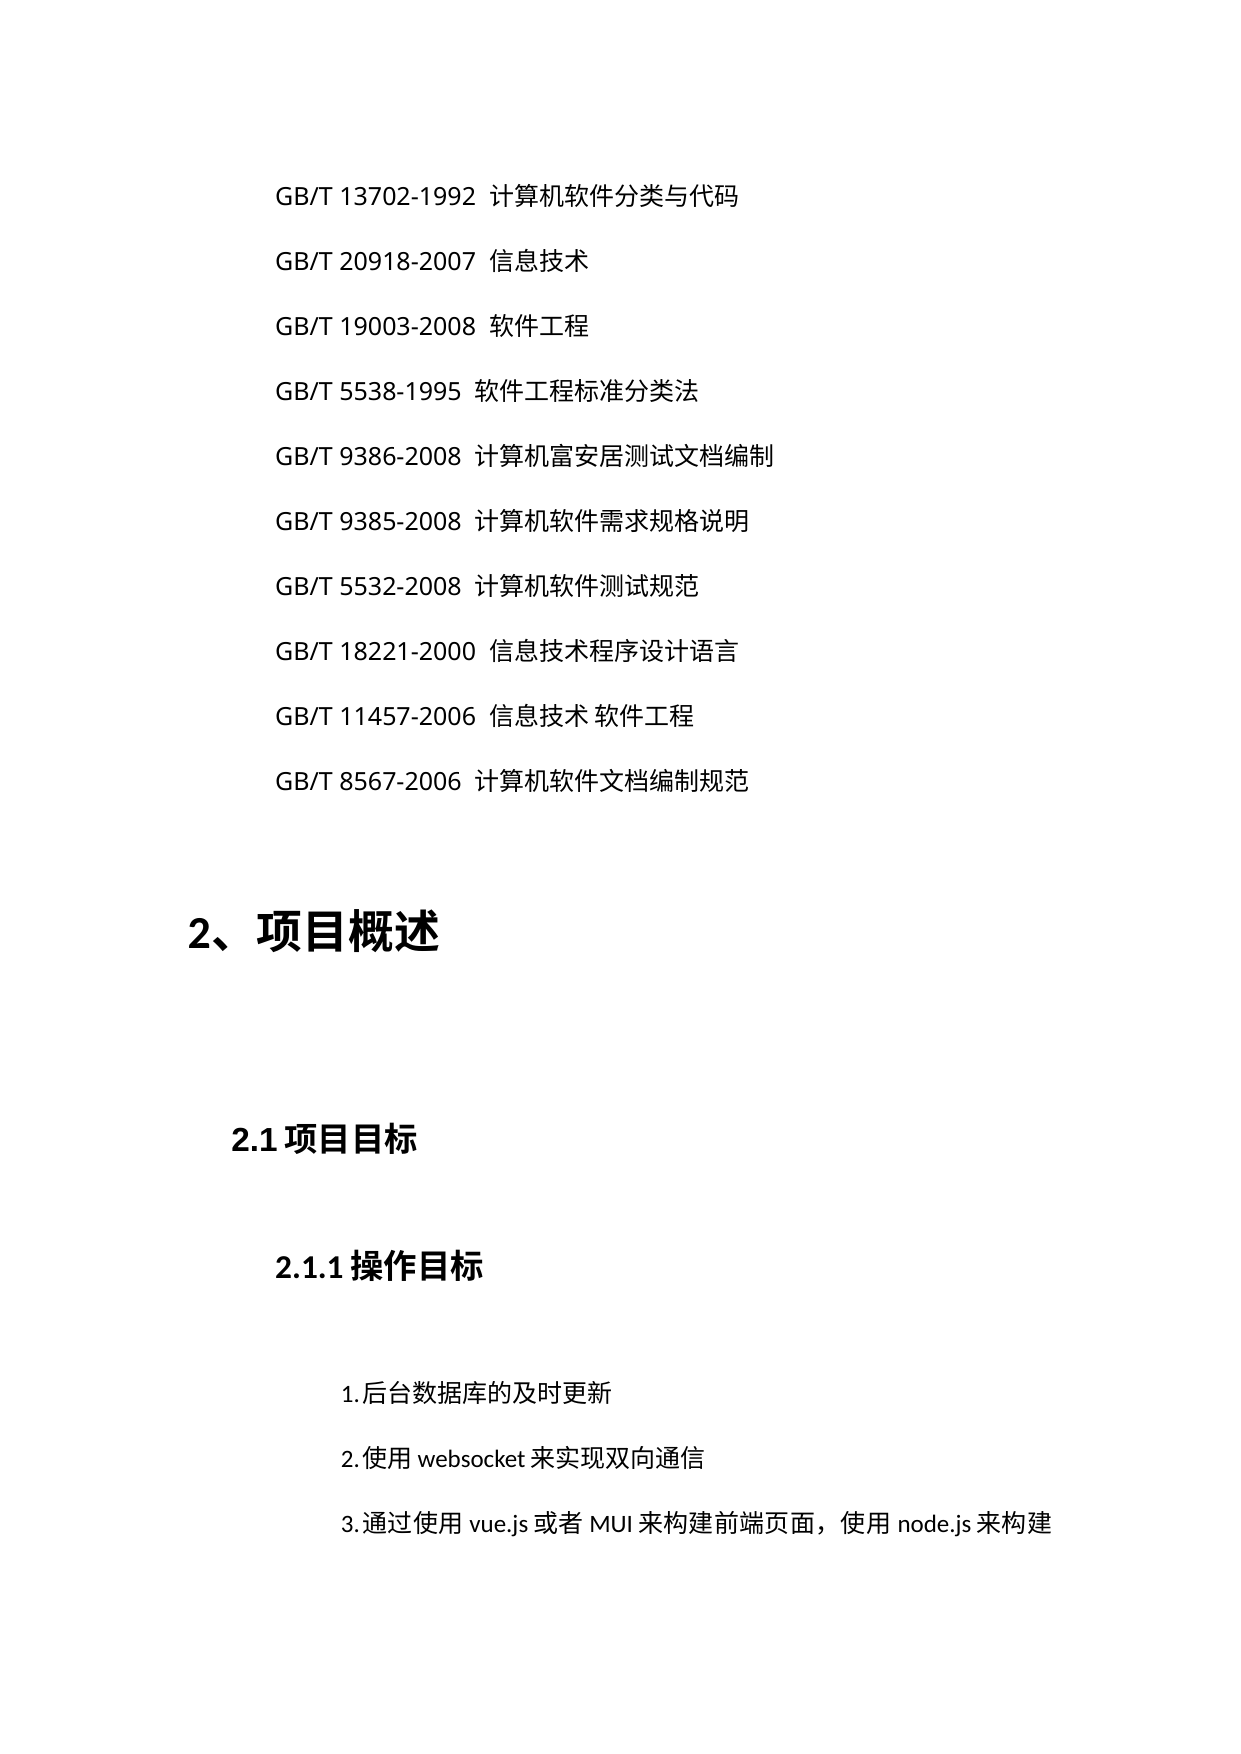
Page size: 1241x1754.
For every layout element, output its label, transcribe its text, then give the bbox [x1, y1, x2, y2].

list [341, 1489, 1053, 1554]
subtitle 2.1项目目标 [187, 1104, 1053, 1169]
subtitle 2、项目概述 [187, 880, 1053, 977]
text GB/T 13702-1992 计算机软件分类与代码 GB/T 20918-2007 信息技术 GB/T 19003-2008 软件工程 GB/T 5538-1995 软件工程标准分类法 GB/T 9386-2008 计算机富安居测试文档编制 GB/T 9385-2008 计算机软件需求规格说明 GB/T 5532-2008 计算机软件测试规范 GB/T 18221-2000 信息技术程序设计语言 GB/T 11457-2006 信息技术 软件工程 GB/T 8567-2006 计算机软件文档编制规范 [231, 162, 1053, 812]
list 后台数据库的及时更新 [341, 1359, 1053, 1424]
subtitle 2.1.1操作目标 [231, 1232, 1053, 1297]
list 使用websocket来实现双向通信 [341, 1424, 1053, 1489]
